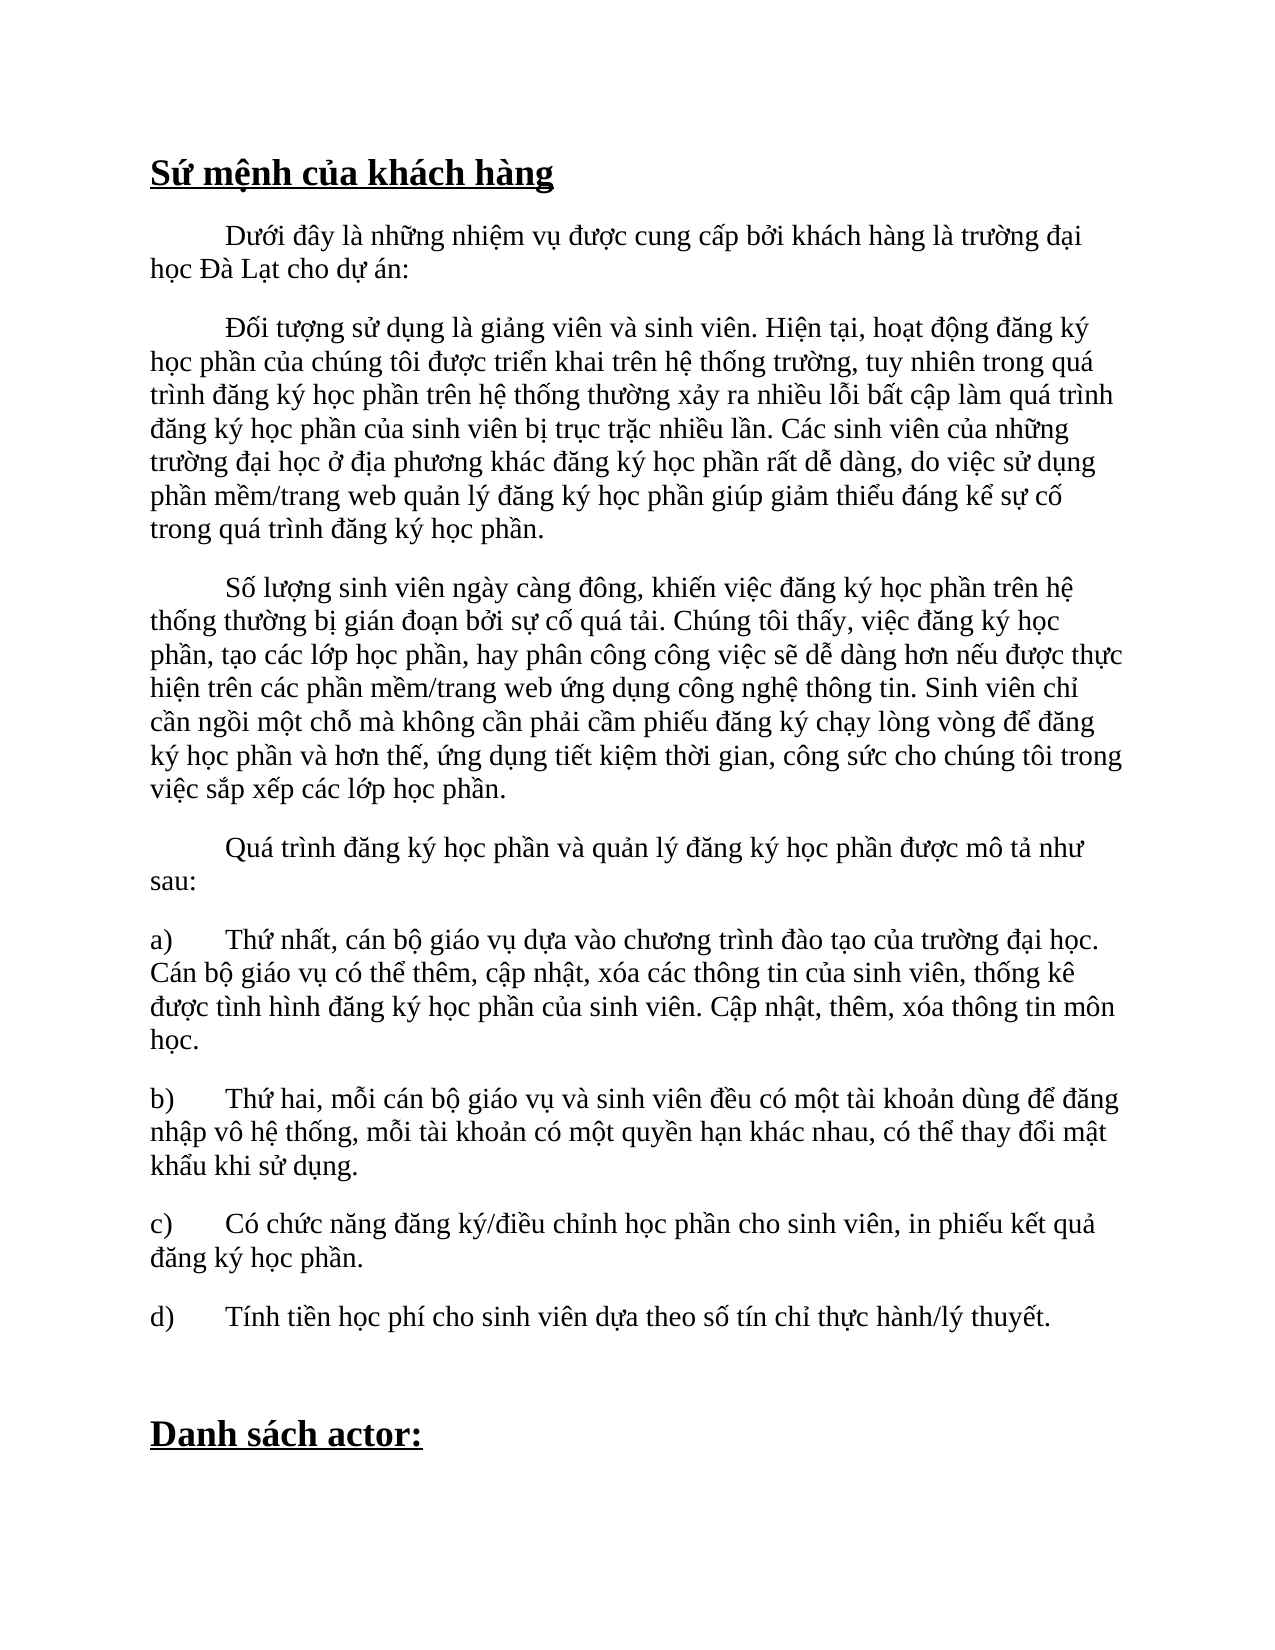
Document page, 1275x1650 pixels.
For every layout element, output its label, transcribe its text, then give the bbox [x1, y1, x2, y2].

text Số lượng sinh viên ngày càng đông, khiến việc đăng ký học phần trên hệ thống thường bị gián đoạn bởi sự cố quá tải. Chúng tôi thấy, việc đăng ký học phần, tạo các lớp học phần, hay phân công công việc sẽ dễ dàng hơn nếu được thực hiện trên các phần mềm/trang web ứng dụng công nghệ thông tin. Sinh viên chỉ cần ngồi một chỗ mà không cần phải cầm phiếu đăng ký chạy lòng vòng để đăng ký học phần và hơn thế, ứng dụng tiết kiệm thời gian, công sức cho chúng tôi trong việc sắp xếp các lớp học phần. [150, 570, 1125, 805]
text Danh sách actor: [150, 1411, 1125, 1454]
text Sứ mệnh của khách hàng [150, 150, 1125, 193]
text a) Thứ nhất, cán bộ giáo vụ dựa vào chương trình đào tạo của trường đại học. Cán bộ giáo vụ có thể thêm, cập nhật, xóa các thông tin của sinh viên, thống kê được tình hình đăng ký học phần của sinh viên. Cập nhật, thêm, xóa thông tin môn học. [150, 922, 1125, 1056]
text d) Tính tiền học phí cho sinh viên dựa theo số tín chỉ thực hành/lý thuyết. [150, 1299, 1125, 1332]
text b) Thứ hai, mỗi cán bộ giáo vụ và sinh viên đều có một tài khoản dùng để đăng nhập vô hệ thống, mỗi tài khoản có một quyền hạn khác nhau, có thể thay đổi mật khẩu khi sử dụng. [150, 1081, 1125, 1182]
text Dưới đây là những nhiệm vụ được cung cấp bởi khách hàng là trường đại học Đà Lạt cho dự án: [150, 218, 1125, 285]
text Đối tượng sử dụng là giảng viên và sinh viên. Hiện tại, hoạt động đăng ký học phần của chúng tôi được triển khai trên hệ thống trường, tuy nhiên trong quá trình đăng ký học phần trên hệ thống thường xảy ra nhiều lỗi bất cập làm quá trình đăng ký học phần của sinh viên bị trục trặc nhiều lần. Các sinh viên của những trường đại học ở địa phương khác đăng ký học phần rất dễ dàng, do việc sử dụng phần mềm/trang web quản lý đăng ký học phần giúp giảm thiểu đáng kể sự cố trong quá trình đăng ký học phần. [150, 310, 1125, 545]
text c) Có chức năng đăng ký/điều chỉnh học phần cho sinh viên, in phiếu kết quả đăng ký học phần. [150, 1207, 1125, 1274]
text Quá trình đăng ký học phần và quản lý đăng ký học phần được mô tả như sau: [150, 830, 1125, 897]
